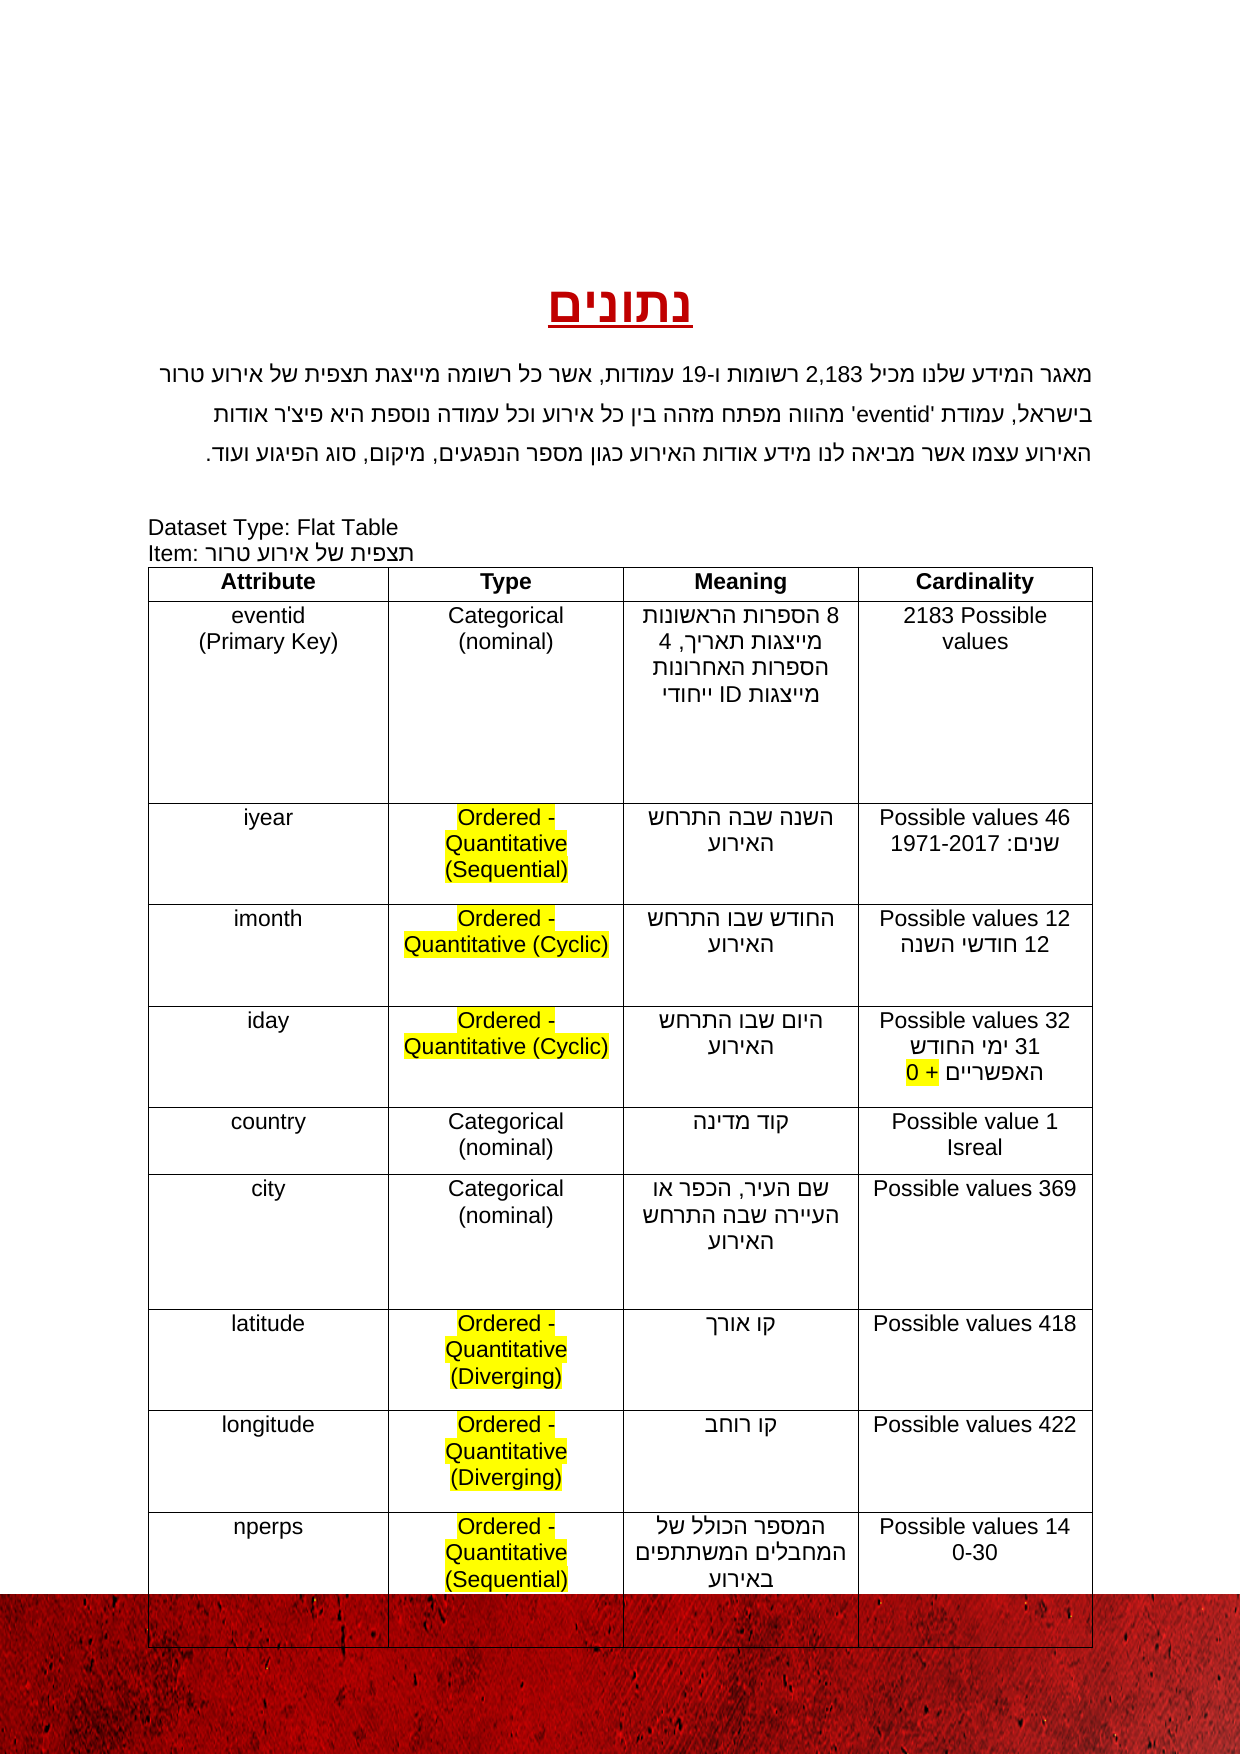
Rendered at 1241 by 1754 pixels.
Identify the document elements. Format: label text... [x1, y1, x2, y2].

table_cell eventid (Primary Key) [149, 602, 388, 803]
table_cell Ordered -Quantitative (Cyclic) [389, 1007, 623, 1107]
text מאגר המידע שלנו מכיל 2,183 רשומות ו-19 עמודות, אשר כל רשומה מייצגת תצפית של אירוע טרור בישראל, עמודת 'eventid' מהווה מפתח מזהה בין כל אירוע וכל עמודה נוספת היא פיצ'ר אודות האירוע עצמו אשר מביאה לנו מידע אודות האירוע כגון מספר הנפגעים, מיקום, סוג הפיגוע ועוד. [148, 361, 1092, 467]
table_cell Ordered -Quantitative (Diverging) [389, 1310, 623, 1410]
table_cell 422 Possible values [859, 1411, 1092, 1512]
table_cell latitude [149, 1310, 388, 1410]
table_cell החודש שבו התרחש האירוע [624, 905, 858, 1006]
table_cell 418 Possible values [859, 1310, 1092, 1410]
table_cell Ordered -Quantitative (Cyclic) [389, 905, 623, 1006]
table_cell 2183 Possible values [859, 602, 1092, 803]
table_cell Ordered -Quantitative (Sequential) [389, 1513, 623, 1647]
table_header Attribute [149, 568, 388, 601]
table_cell קוד מדינה [624, 1108, 858, 1174]
text Item: תצפית של אירוע טרור [148, 540, 1092, 567]
table_cell 369 Possible values [859, 1175, 1092, 1309]
table_cell Categorical (nominal) [389, 1108, 623, 1174]
table_cell 14 Possible values 0-30 [859, 1513, 1092, 1647]
table_header Type [389, 568, 623, 601]
picture [0, 1594, 1240, 1754]
table_header Cardinality [859, 568, 1092, 601]
table_cell 46 Possible values שנים: 1971-2017 [859, 804, 1092, 904]
text נתונים [148, 275, 1092, 333]
table_cell קו אורך [624, 1310, 858, 1410]
table_cell 1 Possible value Isreal [859, 1108, 1092, 1174]
table_cell היום שבו התרחש האירוע [624, 1007, 858, 1107]
table_cell המספר הכולל של המחבלים המשתתפים באירוע [624, 1513, 858, 1647]
table_cell Categorical (nominal) [389, 602, 623, 803]
table_header Meaning [624, 568, 858, 601]
table_cell Categorical (nominal) [389, 1175, 623, 1309]
table_cell iday [149, 1007, 388, 1107]
table_cell קו רוחב [624, 1411, 858, 1512]
table_cell 12 Possible values 12 חודשי השנה [859, 905, 1092, 1006]
table_cell 8 הספרות הראשונות מייצגות תאריך, 4 הספרות האחרונות מייצגות ID ייחודי [624, 602, 858, 803]
text Dataset Type: Flat Table [148, 514, 1092, 540]
table_cell nperps [149, 1513, 388, 1647]
table_cell city [149, 1175, 388, 1309]
table_cell iyear [149, 804, 388, 904]
table_cell 32 Possible values 31 ימי החודש האפשריים + 0 [859, 1007, 1092, 1107]
table_cell country [149, 1108, 388, 1174]
table_cell imonth [149, 905, 388, 1006]
table_cell Ordered -Quantitative (Diverging) [389, 1411, 623, 1512]
table_cell שם העיר, הכפר או העיירה שבה התרחש האירוע [624, 1175, 858, 1309]
table_cell Ordered -Quantitative (Sequential) [389, 804, 623, 904]
table_cell השנה שבה התרחש האירוע [624, 804, 858, 904]
table_cell longitude [149, 1411, 388, 1512]
